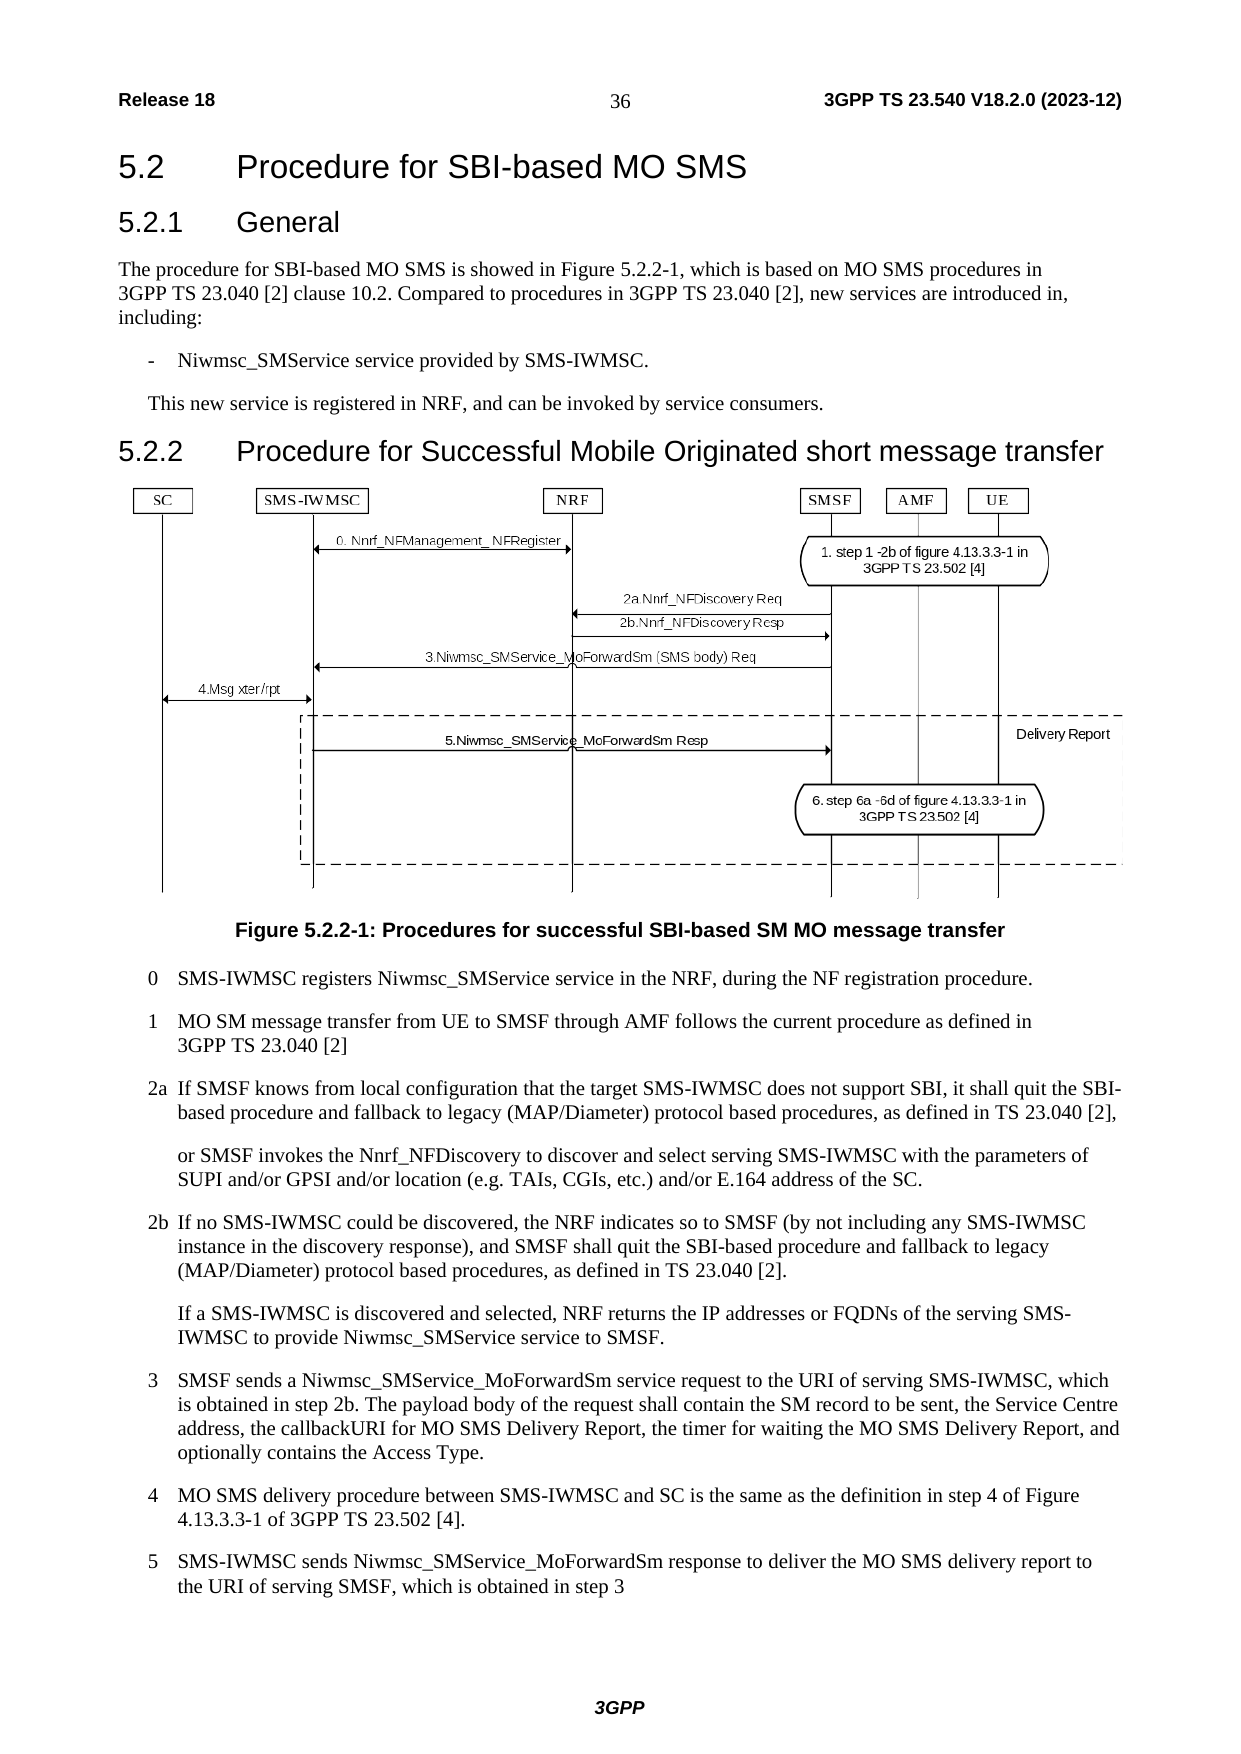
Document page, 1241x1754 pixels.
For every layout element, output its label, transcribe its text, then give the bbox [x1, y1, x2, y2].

text 0 SMS-IWMSC registers Niwmsc_SMService service in the NRF, during the NF registration procedure. [148, 966, 1122, 990]
text 4 MO SMS delivery procedure between SMS-IWMSC and SC is the same as the definition in step 4 of Figure 4.13.3.3-1 of 3GPP TS 23.502 [4]. [148, 1483, 1122, 1531]
subtitle 5.2 Procedure for SBI-based MO SMS [118, 147, 1122, 186]
text This new service is registered in NRF, and can be invoked by service consumers. [148, 391, 1122, 415]
text 5 SMS-IWMSC sends Niwmsc_SMService_MoForwardSm response to deliver the MO SMS delivery report to the URI of serving SMSF, which is obtained in step 3 [148, 1549, 1122, 1598]
text 3 SMSF sends a Niwmsc_SMService_MoForwardSm service request to the URI of serving SMS-IWMSC, which is obtained in step 2b. The payload body of the request shall contain the SM record to be sent, the Service Centre address, the callbackURI for MO SMS Delivery Report, the timer for waiting the MO SMS Delivery Report, and optionally contains the Access Type. [148, 1368, 1122, 1464]
subtitle 5.2.2 Procedure for Successful Mobile Originated short message transfer [118, 433, 1122, 467]
text or SMSF invokes the Nnrf_NFDiscovery to discover and select serving SMS-IWMSC with the parameters of SUPI and/or GPSI and/or location (e.g. TAIs, CGIs, etc.) and/or E.164 address of the SC. [148, 1143, 1122, 1191]
text 2a If SMSF knows from local configuration that the target SMS-IWMSC does not support SBI, it shall quit the SBI-based procedure and fallback to legacy (MAP/Diameter) protocol based procedures, as defined in TS 23.040 [2], [148, 1076, 1122, 1124]
text If a SMS-IWMSC is discovered and selected, NRF returns the IP addresses or FQDNs of the serving SMS-IWMSC to provide Niwmsc_SMService service to SMSF. [148, 1301, 1122, 1349]
text 2b If no SMS-IWMSC could be discovered, the NRF indicates so to SMSF (by not including any SMS-IWMSC instance in the discovery response), and SMSF shall quit the SBI-based procedure and fallback to legacy (MAP/Diameter) protocol based procedures, as defined in TS 23.040 [2]. [148, 1210, 1122, 1282]
subtitle 5.2.1 General [118, 205, 1122, 238]
text The procedure for SBI-based MO SMS is showed in Figure 5.2.2-1, which is based on MO SMS procedures in 3GPP TS 23.040 [2] clause 10.2. Compared to procedures in 3GPP TS 23.040 [2], new services are introduced in, including: [118, 257, 1122, 329]
text 1 MO SM message transfer from UE to SMSF through AMF follows the current procedure as defined in 3GPP TS 23.040 [2] [148, 1009, 1122, 1057]
text Figure 5.2.2-1: Procedures for successful SBI-based SM MO message transfer [118, 917, 1122, 941]
text - Niwmsc_SMService service provided by SMS-IWMSC. [148, 348, 1122, 372]
